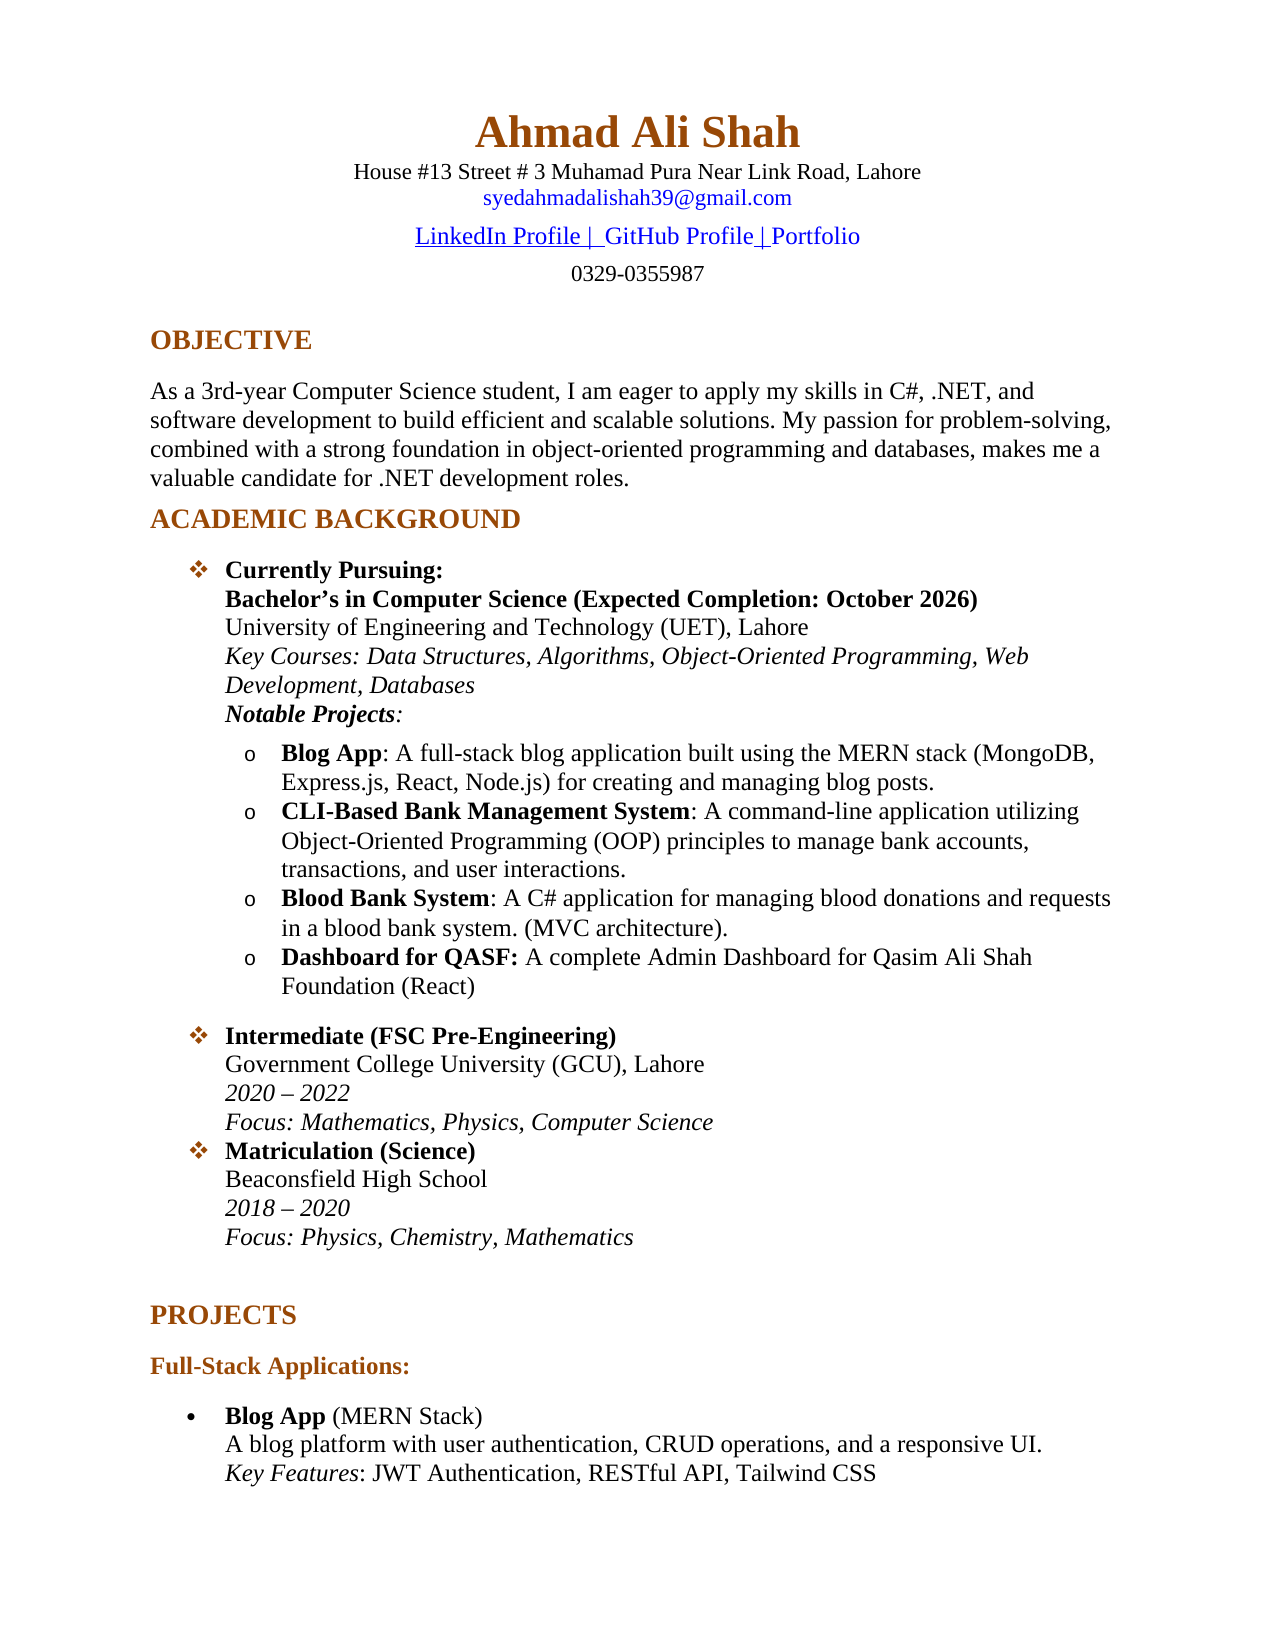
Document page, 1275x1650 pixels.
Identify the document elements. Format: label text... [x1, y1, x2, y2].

text Ahmad Ali Shah [150, 105, 1125, 158]
list Blood Bank System: A C# application for managing blood donations and requests in a blood bank system. (MVC architecture). [244, 883, 1125, 942]
list CLI-Based Bank Management System: A command-line application utilizing Object-Oriented Programming (OOP) principles to manage bank accounts, transactions, and user interactions. [244, 796, 1125, 883]
text syedahmadalishah39@gmail.com [150, 184, 1125, 210]
text LinkedIn Profile | GitHub Profile | Portfolio [150, 221, 1125, 249]
text ACADEMIC BACKGROUND [150, 502, 1125, 534]
text OBJECTIVE [150, 323, 1125, 356]
text House #13 Street # 3 Muhamad Pura Near Link Road, Lahore [150, 158, 1125, 184]
list Blog App: A full-stack blog application built using the MERN stack (MongoDB, Express.js, React, Node.js) for creating and managing blog posts. [244, 738, 1125, 796]
list Currently Pursuing: Bachelor’s in Computer Science (Expected Completion: October 2026) University of Engineering and Technology (UET), Lahore Key Courses: Data Structures, Algorithms, Object-Oriented Programming, Web Development, Databases Notable Projects: [187, 555, 1125, 727]
list Blog App (MERN Stack) A blog platform with user authentication, CRUD operations, and a responsive UI. Key Features: JWT Authentication, RESTful API, Tailwind CSS [187, 1401, 1125, 1487]
list Matriculation (Science) Beaconsfield High School 2018 – 2020 Focus: Physics, Chemistry, Mathematics [187, 1136, 1125, 1251]
list Dashboard for QASF: A complete Admin Dashboard for Qasim Ali Shah Foundation (React) [244, 942, 1125, 1000]
list Intermediate (FSC Pre-Engineering) Government College University (GCU), Lahore 2020 – 2022 Focus: Mathematics, Physics, Computer Science [187, 1021, 1125, 1136]
text As a 3rd-year Computer Science student, I am eager to apply my skills in C#, .NET, and software development to build efficient and scalable solutions. My passion for problem-solving, combined with a strong foundation in object-oriented programming and databases, makes me a valuable candidate for .NET development roles. [150, 376, 1125, 491]
text 0329-0355987 [150, 260, 1125, 286]
text Full-Stack Applications: [150, 1351, 1125, 1380]
text PROJECTS [150, 1298, 1125, 1330]
